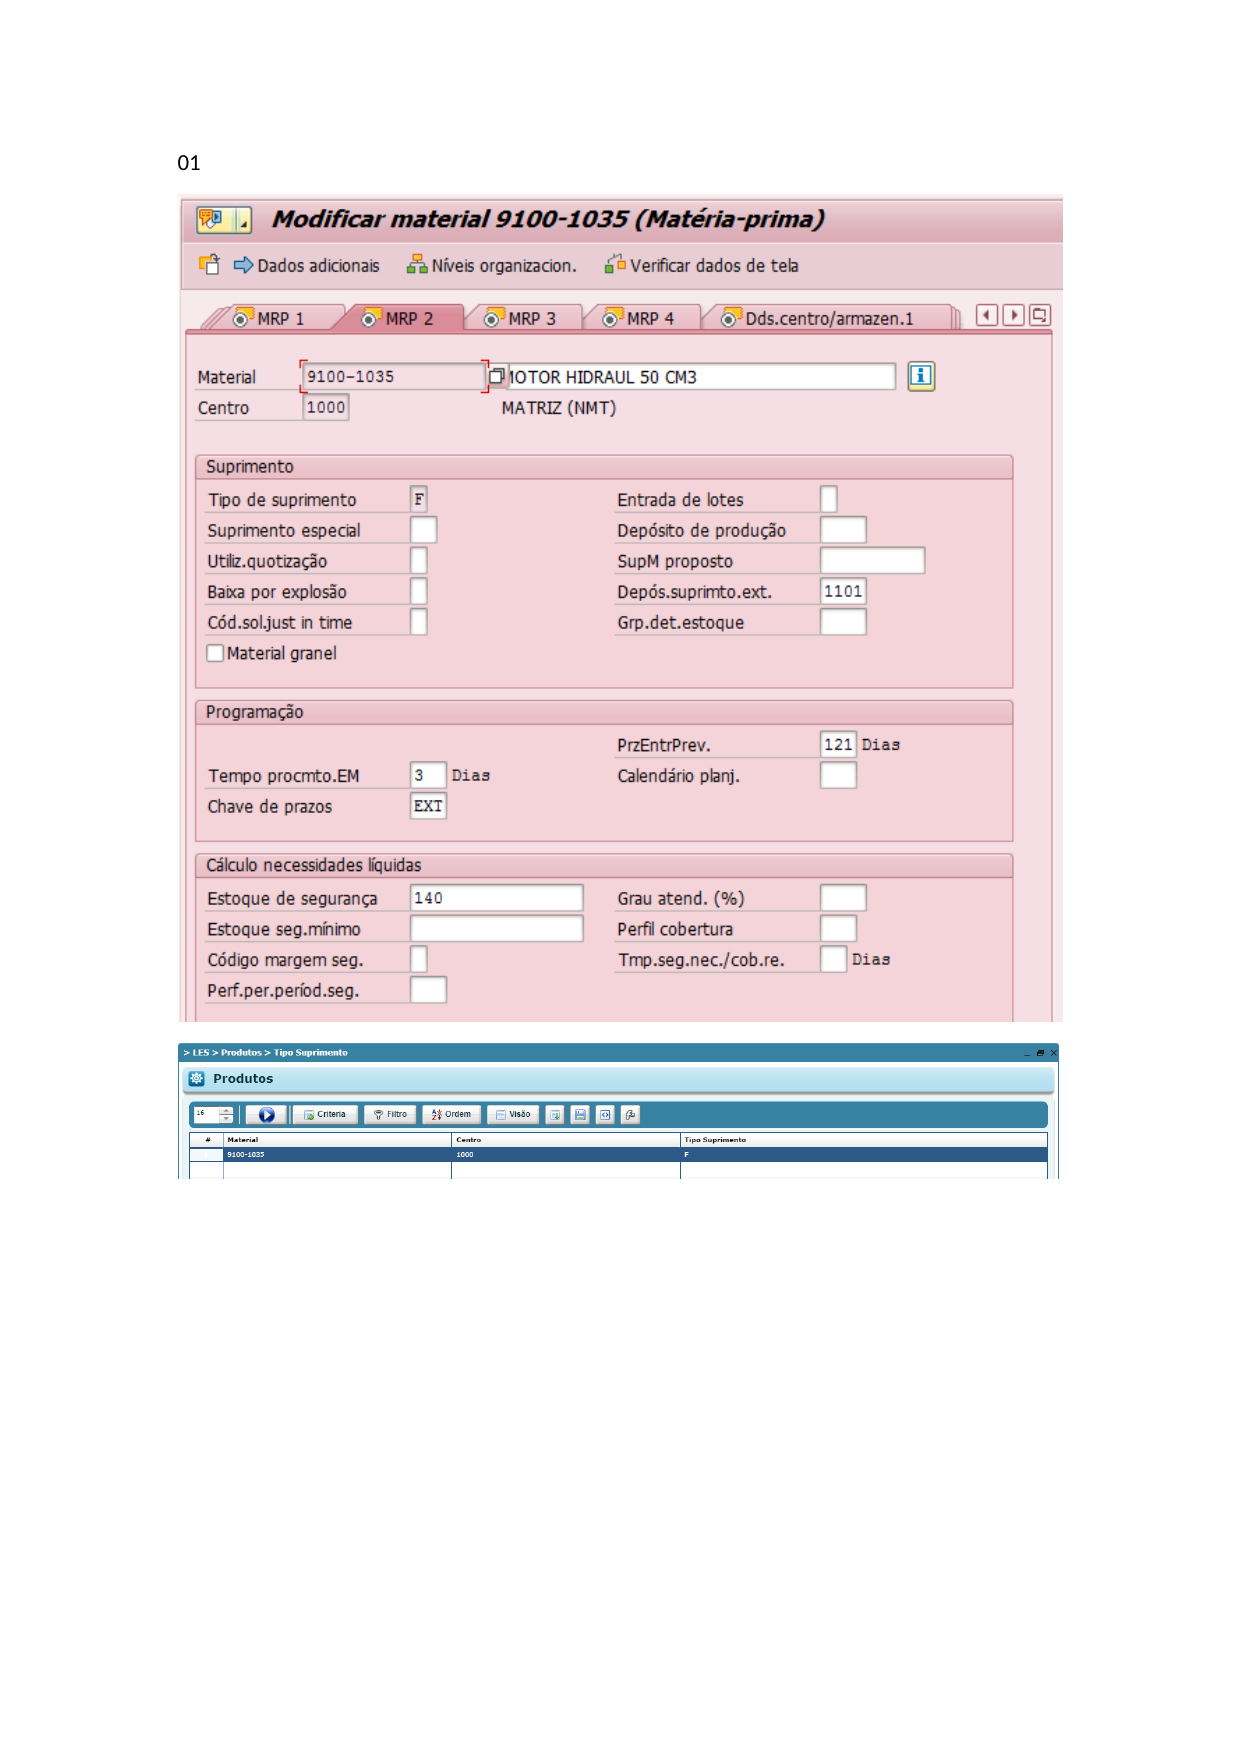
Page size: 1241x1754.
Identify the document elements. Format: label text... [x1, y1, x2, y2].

picture [177, 1040, 1063, 1179]
text 01 [177, 148, 1063, 176]
picture [177, 194, 1063, 1022]
